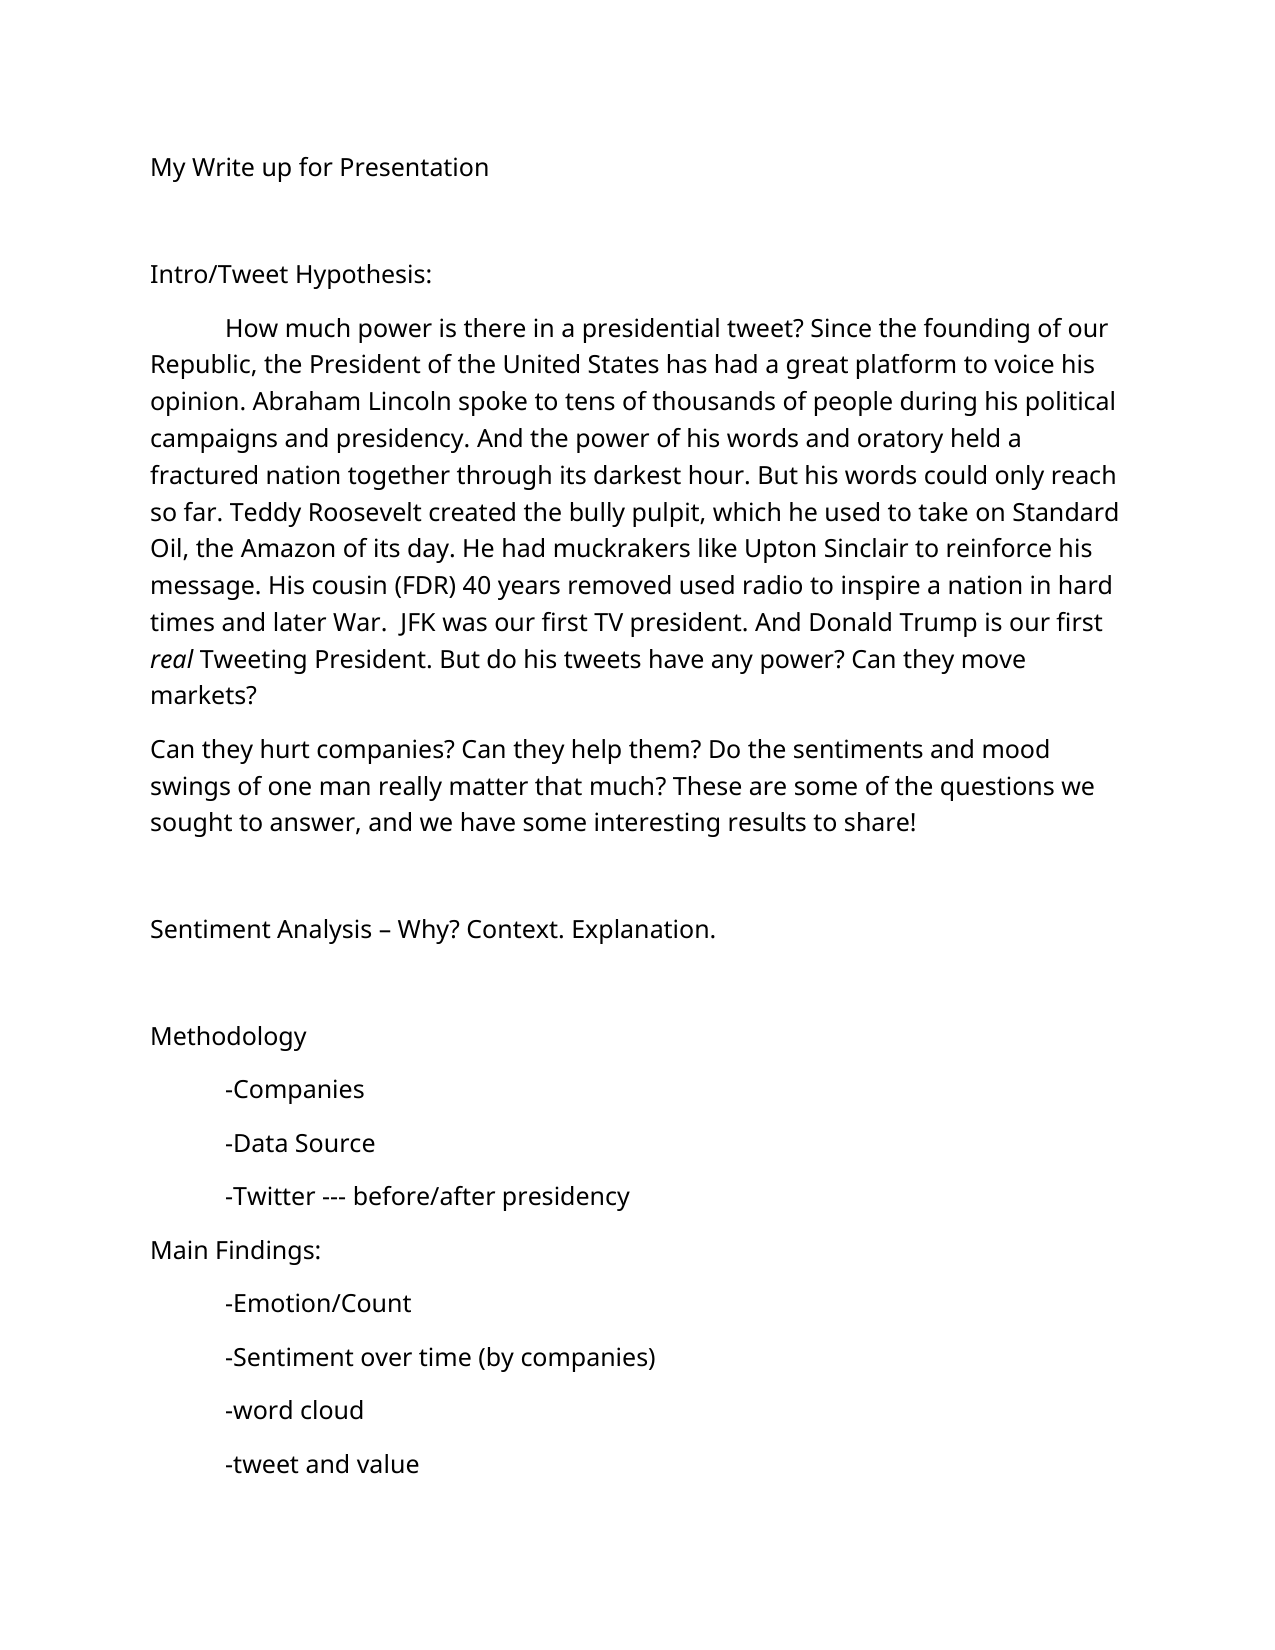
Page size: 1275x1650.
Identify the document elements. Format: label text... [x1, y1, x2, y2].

text -Sentiment over time (by companies) [150, 1339, 1125, 1373]
text -Twitter --- before/after presidency [150, 1179, 1125, 1213]
text -Companies [150, 1072, 1125, 1106]
text Intro/Tweet Hypothesis: [150, 257, 1125, 291]
text Methodology [150, 1019, 1125, 1053]
text -word cloud [150, 1393, 1125, 1427]
text -Emotion/Count [150, 1286, 1125, 1320]
text -Data Source [150, 1126, 1125, 1160]
text -tweet and value [150, 1446, 1125, 1480]
text How much power is there in a presidential tweet? Since the founding of our Republic, the President of the United States has had a great platform to voice his opinion. Abraham Lincoln spoke to tens of thousands of people during his political campaigns and presidency. And the power of his words and oratory held a fractured nation together through its darkest hour. But his words could only reach so far. Teddy Roosevelt created the bully pulpit, which he used to take on Standard Oil, the Amazon of its day. He had muckrakers like Upton Sinclair to reinforce his message. His cousin (FDR) 40 years removed used radio to inspire a nation in hard times and later War. JFK was our first TV president. And Donald Trump is our first real Tweeting President. But do his tweets have any power? Can they move markets? [150, 310, 1125, 712]
text Can they hurt companies? Can they help them? Do the sentiments and mood swings of one man really matter that much? These are some of the questions we sought to answer, and we have some interesting results to share! [150, 731, 1125, 839]
text My Write up for Presentation [150, 150, 1125, 184]
text Main Findings: [150, 1232, 1125, 1267]
text Sentiment Analysis – Why? Context. Explanation. [150, 912, 1125, 946]
